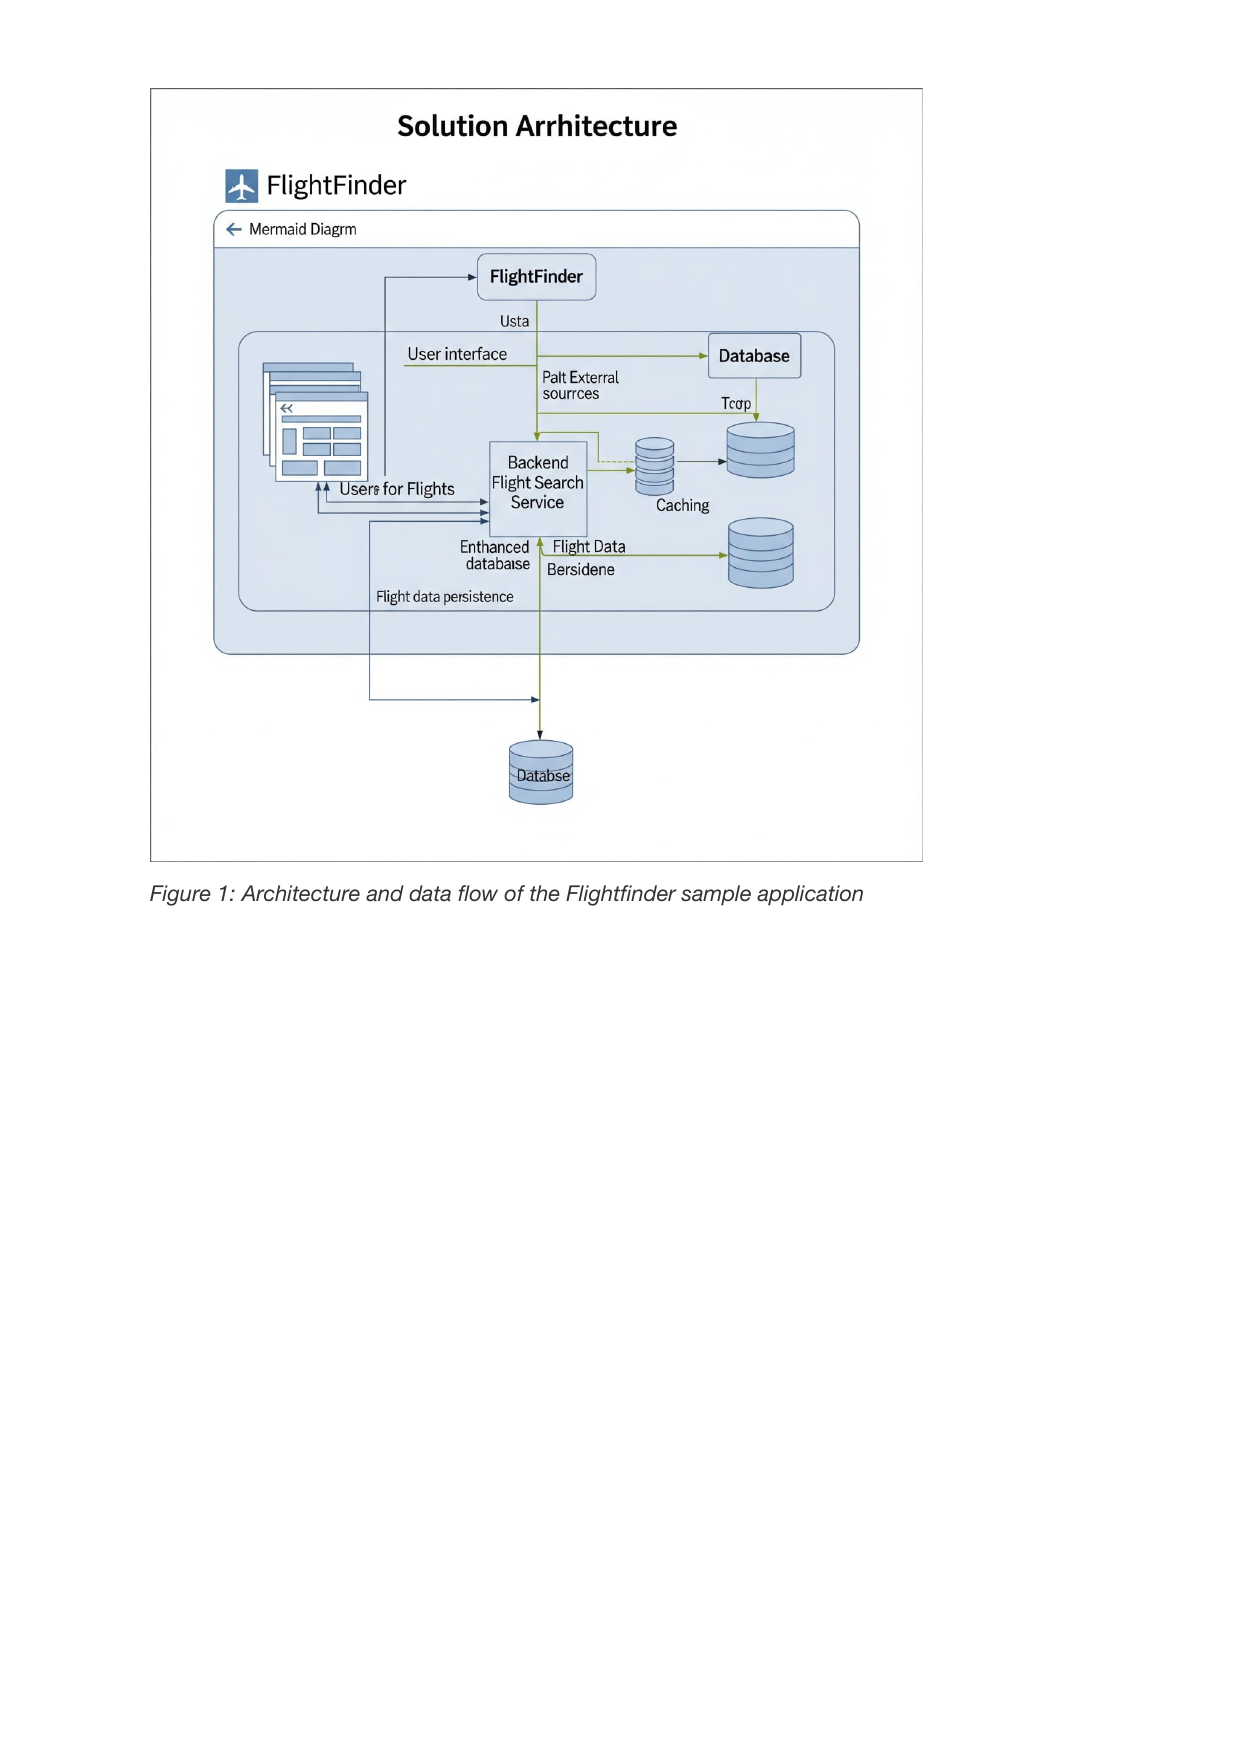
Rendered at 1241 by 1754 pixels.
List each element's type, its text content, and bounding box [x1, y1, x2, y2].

picture [150, 88, 923, 862]
text Figure 1: Architecture and data flow of the Flightfinder sample application [150, 880, 1090, 908]
